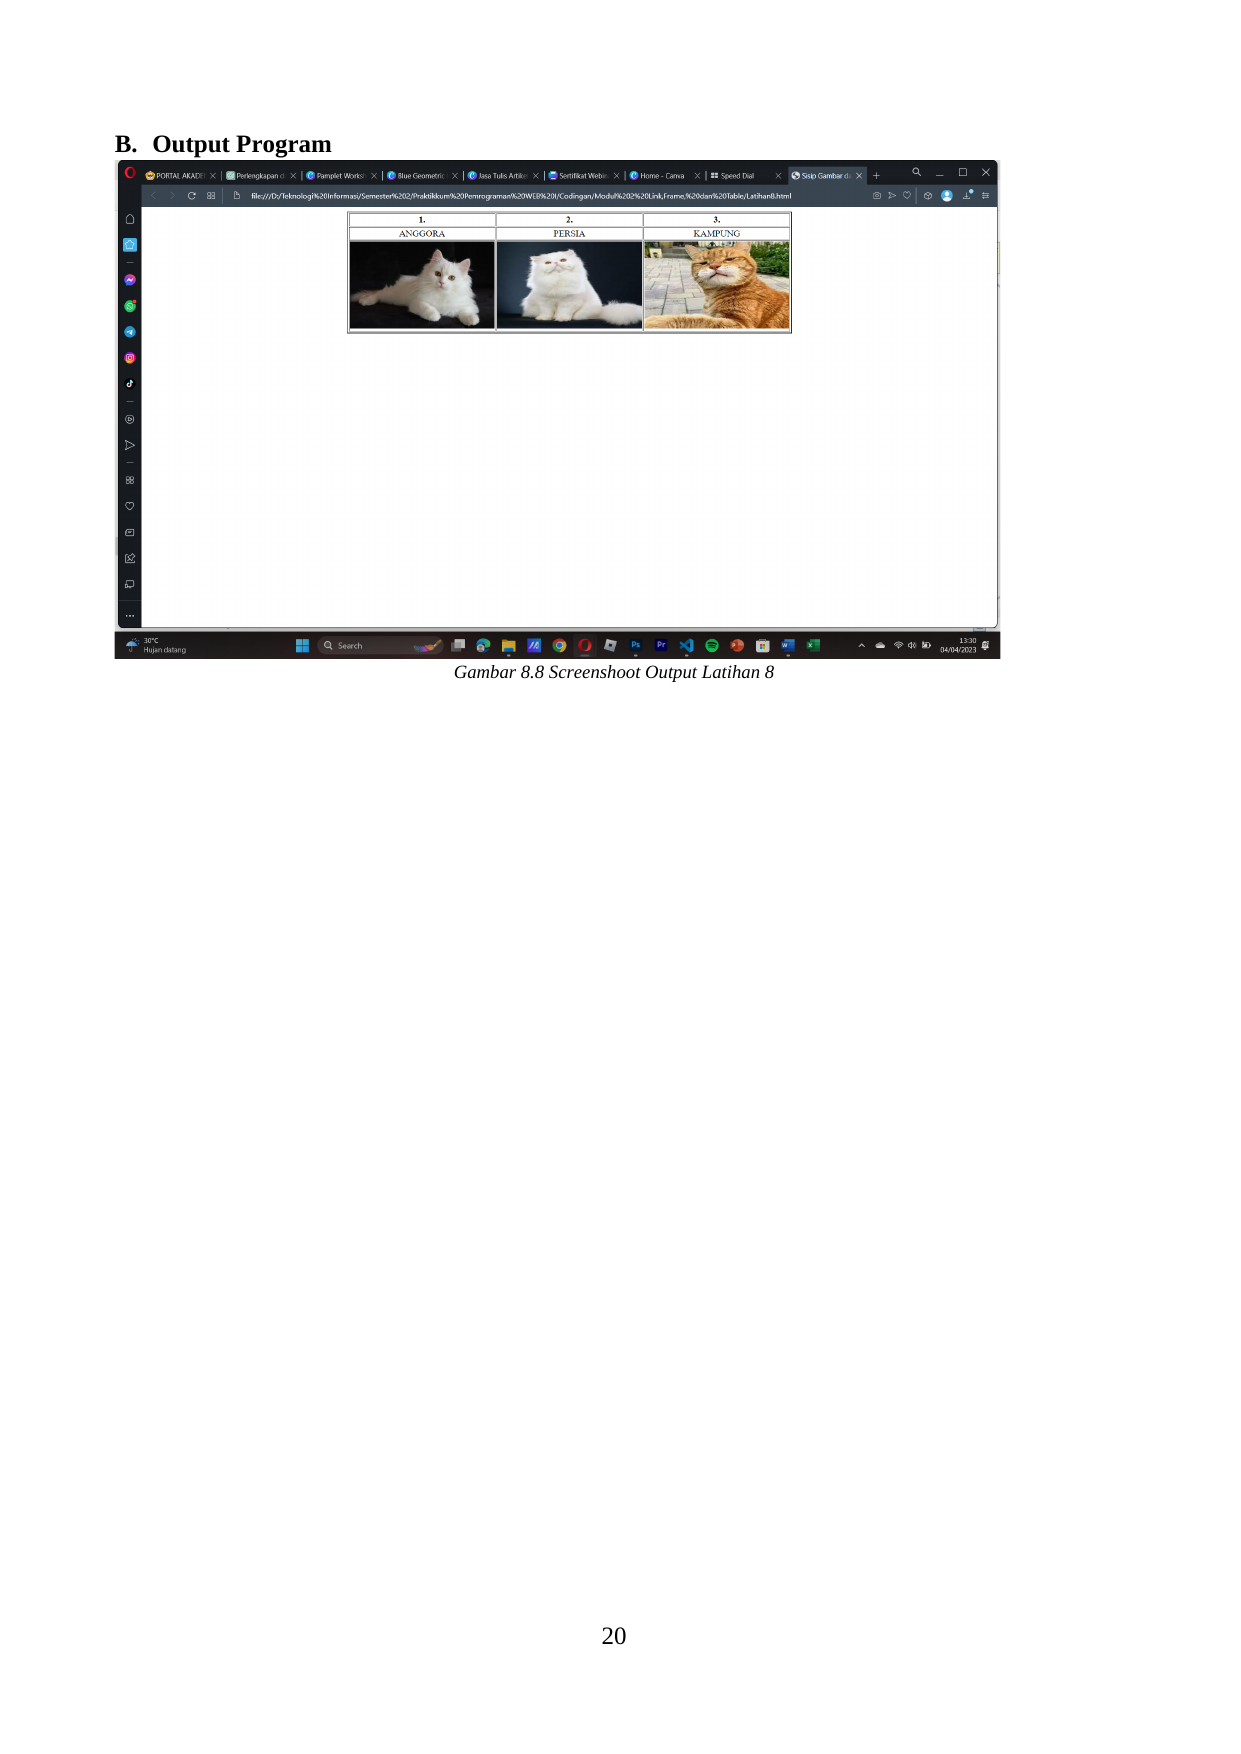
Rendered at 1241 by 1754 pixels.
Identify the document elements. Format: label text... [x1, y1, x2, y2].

picture [114, 160, 1001, 659]
subtitle Output Program [114, 129, 1113, 158]
